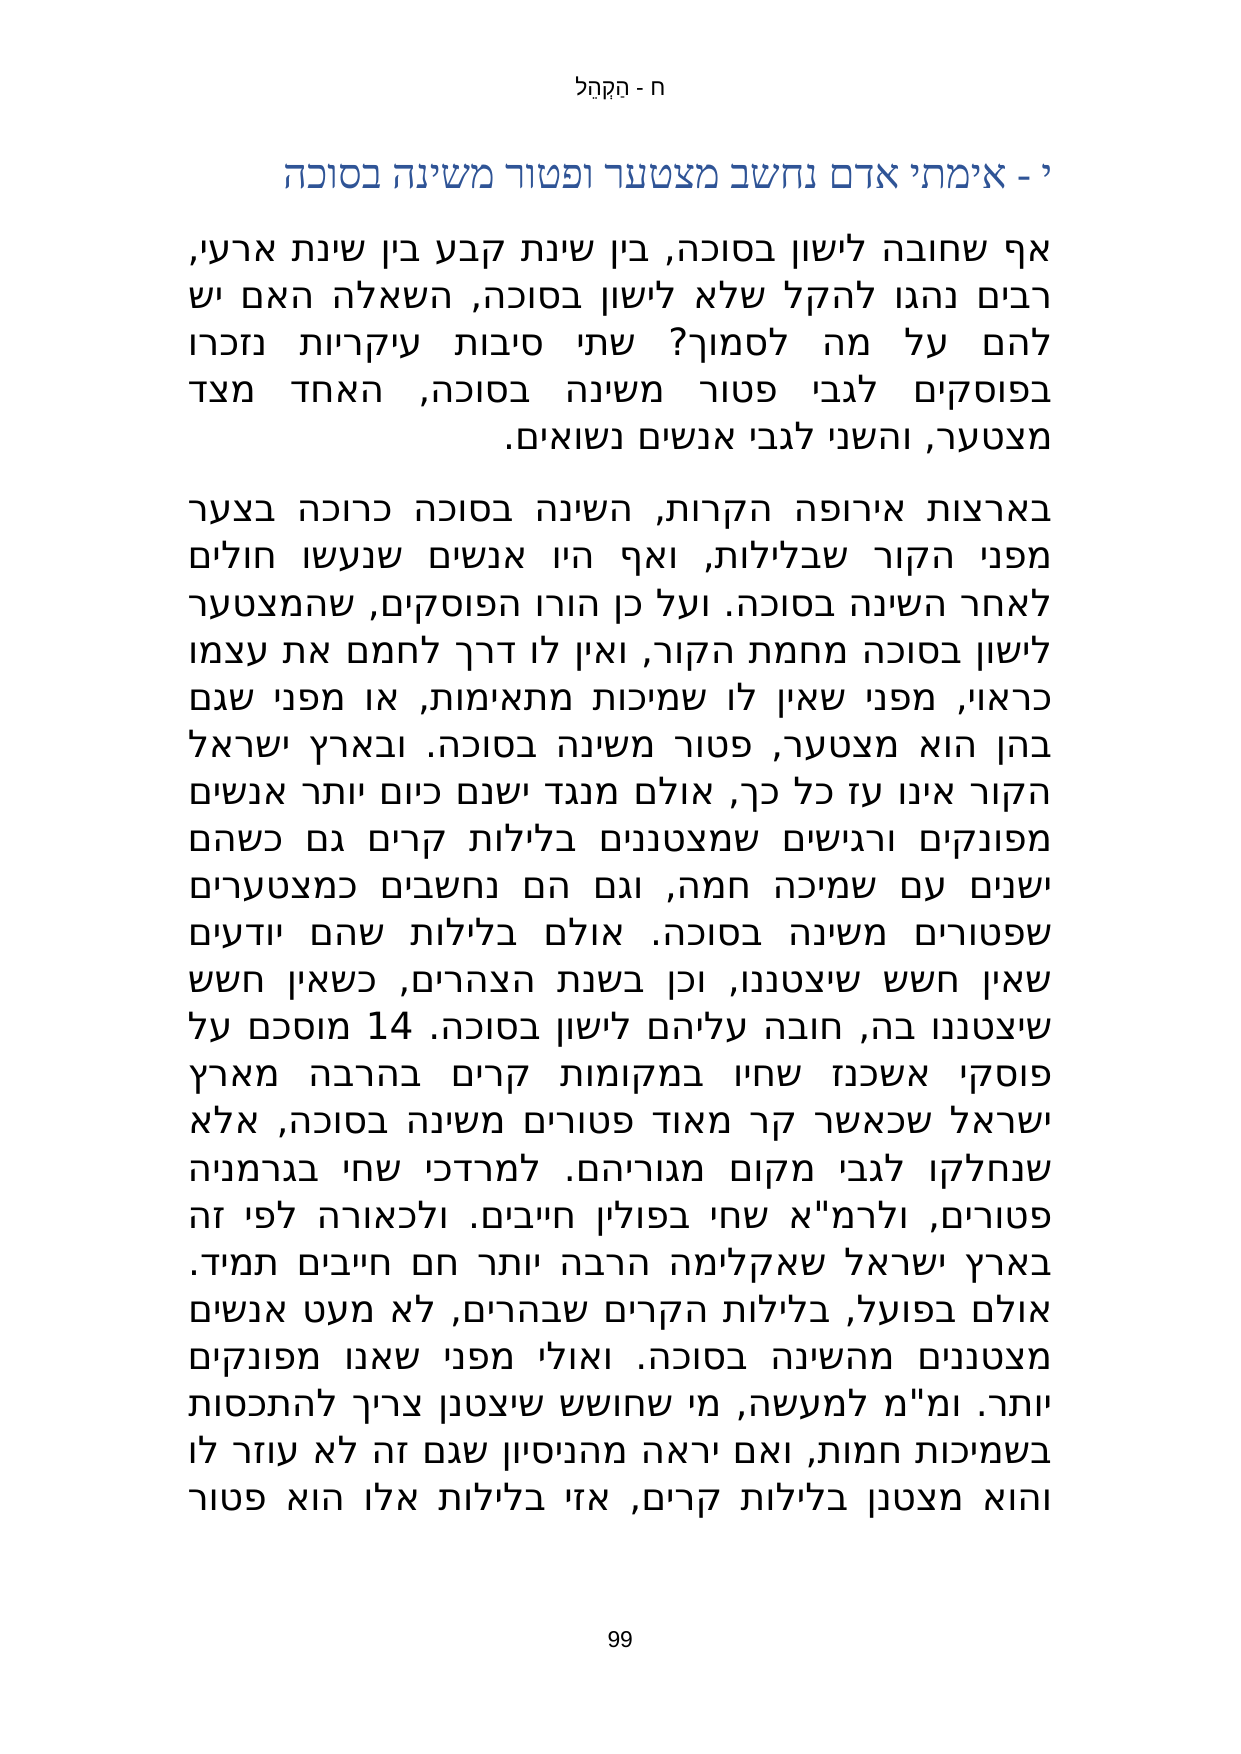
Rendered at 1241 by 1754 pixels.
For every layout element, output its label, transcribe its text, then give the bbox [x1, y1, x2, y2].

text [187, 487, 1053, 1519]
subtitle י - אימתי אדם נחשב מצטער ופטור משינה בסוכה [187, 150, 1053, 198]
text אף שחובה לישון בסוכה, בין שינת קבע בין שינת ארעי, רבים נהגו להקל שלא לישון בסוכה, השאלה האם יש להם על מה לסמוך? שתי סיבות עיקריות נזכרו בפוסקים לגבי פטור משינה בסוכה, האחד מצד מצטער, והשני לגבי אנשים נשואים. [187, 227, 1053, 459]
